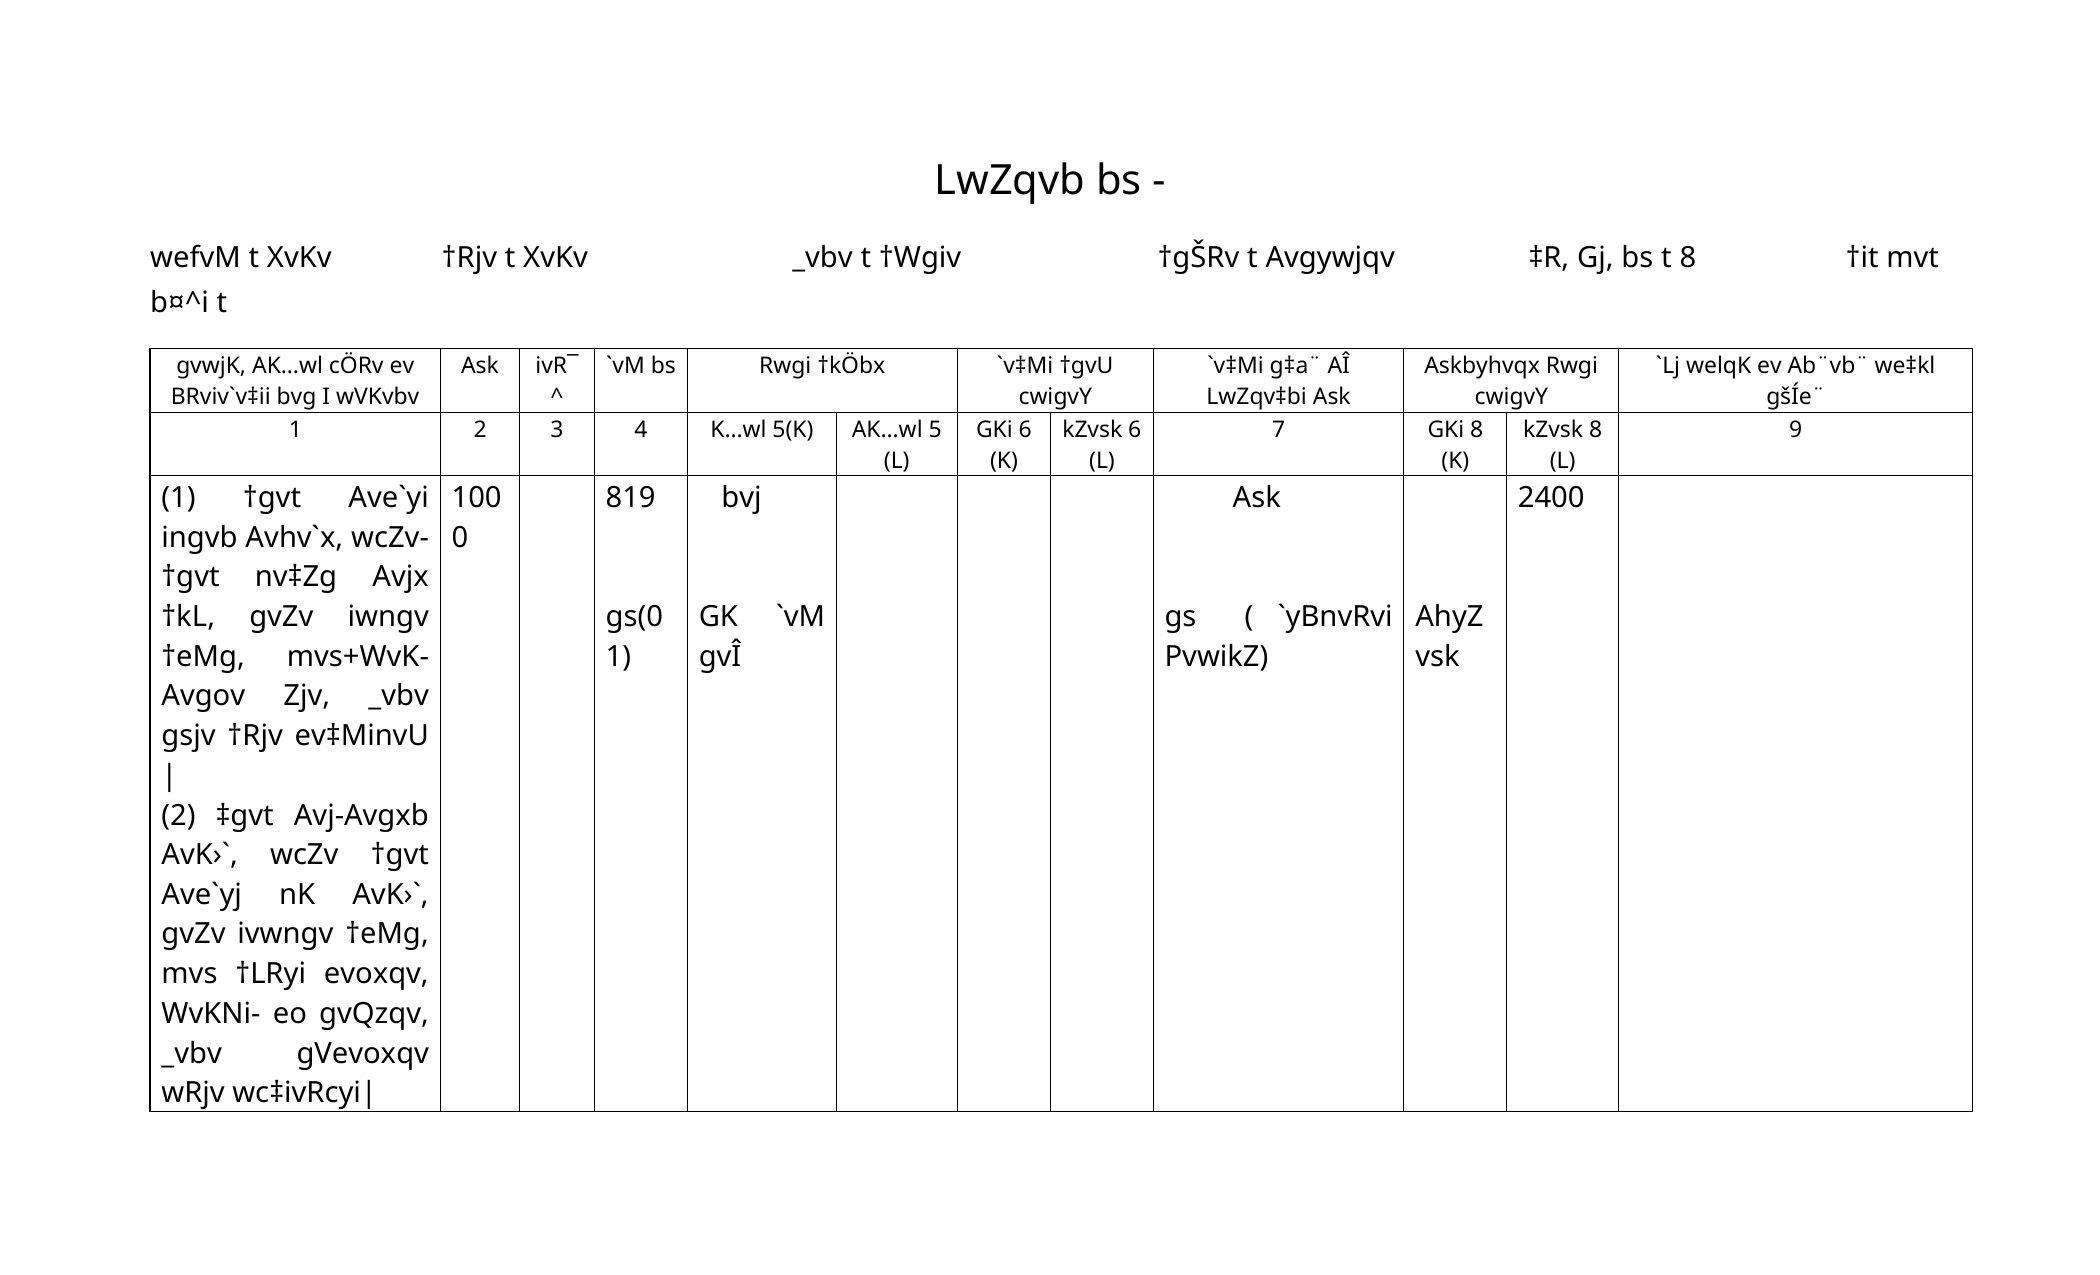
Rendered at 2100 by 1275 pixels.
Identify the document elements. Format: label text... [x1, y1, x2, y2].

table_cell [958, 476, 1050, 1111]
table_cell 819 gs(01) [595, 476, 687, 1111]
table_header Rwgi †kÖbx [688, 349, 957, 412]
table_header ivR¯^ [520, 349, 594, 412]
table_cell kZvsk 6 (L) [1051, 413, 1153, 475]
table_header Ask [441, 349, 519, 412]
table_cell 9 [1619, 413, 1972, 475]
table_header gvwjK, AK…wl cÖRv ev BRviv`v‡ii bvg I wVKvbv [151, 349, 440, 412]
table_cell 4 [595, 413, 687, 475]
table_cell 3 [520, 413, 594, 475]
table_cell [837, 476, 957, 1111]
table_header `v‡Mi g‡a¨ AÎ LwZqv‡bi Ask [1154, 349, 1403, 412]
table_cell bvj GK `vM gvÎ [688, 476, 836, 1111]
table_cell 1 [151, 413, 440, 475]
table_cell AhyZvsk [1404, 476, 1506, 1111]
table_cell K…wl 5(K) [688, 413, 836, 475]
table_header `v‡Mi †gvU cwigvY [958, 349, 1153, 412]
table_cell 7 [1154, 413, 1403, 475]
text wefvM t XvKv †Rjv t XvKv _vbv t †Wgiv †gŠRv t Avgywjqv ‡R, Gj, bs t 8 †it mvt b¤^i t [150, 236, 1950, 321]
table_cell GKi 8 (K) [1404, 413, 1506, 475]
table_cell kZvsk 8 (L) [1507, 413, 1618, 475]
table_header `Lj welqK ev Ab¨vb¨ we‡kl gšÍe¨ [1619, 349, 1972, 412]
table_header `vM bs [595, 349, 687, 412]
table_cell 2 [441, 413, 519, 475]
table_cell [1154, 476, 1403, 1111]
table_cell 1000 [441, 476, 519, 1111]
text LwZqvb bs - [150, 150, 1950, 207]
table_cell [151, 476, 440, 1111]
table_cell AK…wl 5 (L) [837, 413, 957, 475]
table_cell 2400 [1507, 476, 1618, 1111]
table_cell [1051, 476, 1153, 1111]
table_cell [1619, 476, 1972, 1111]
table_cell [520, 476, 594, 1111]
table_header Askbyhvqx Rwgi cwigvY [1404, 349, 1618, 412]
table_cell GKi 6 (K) [958, 413, 1050, 475]
